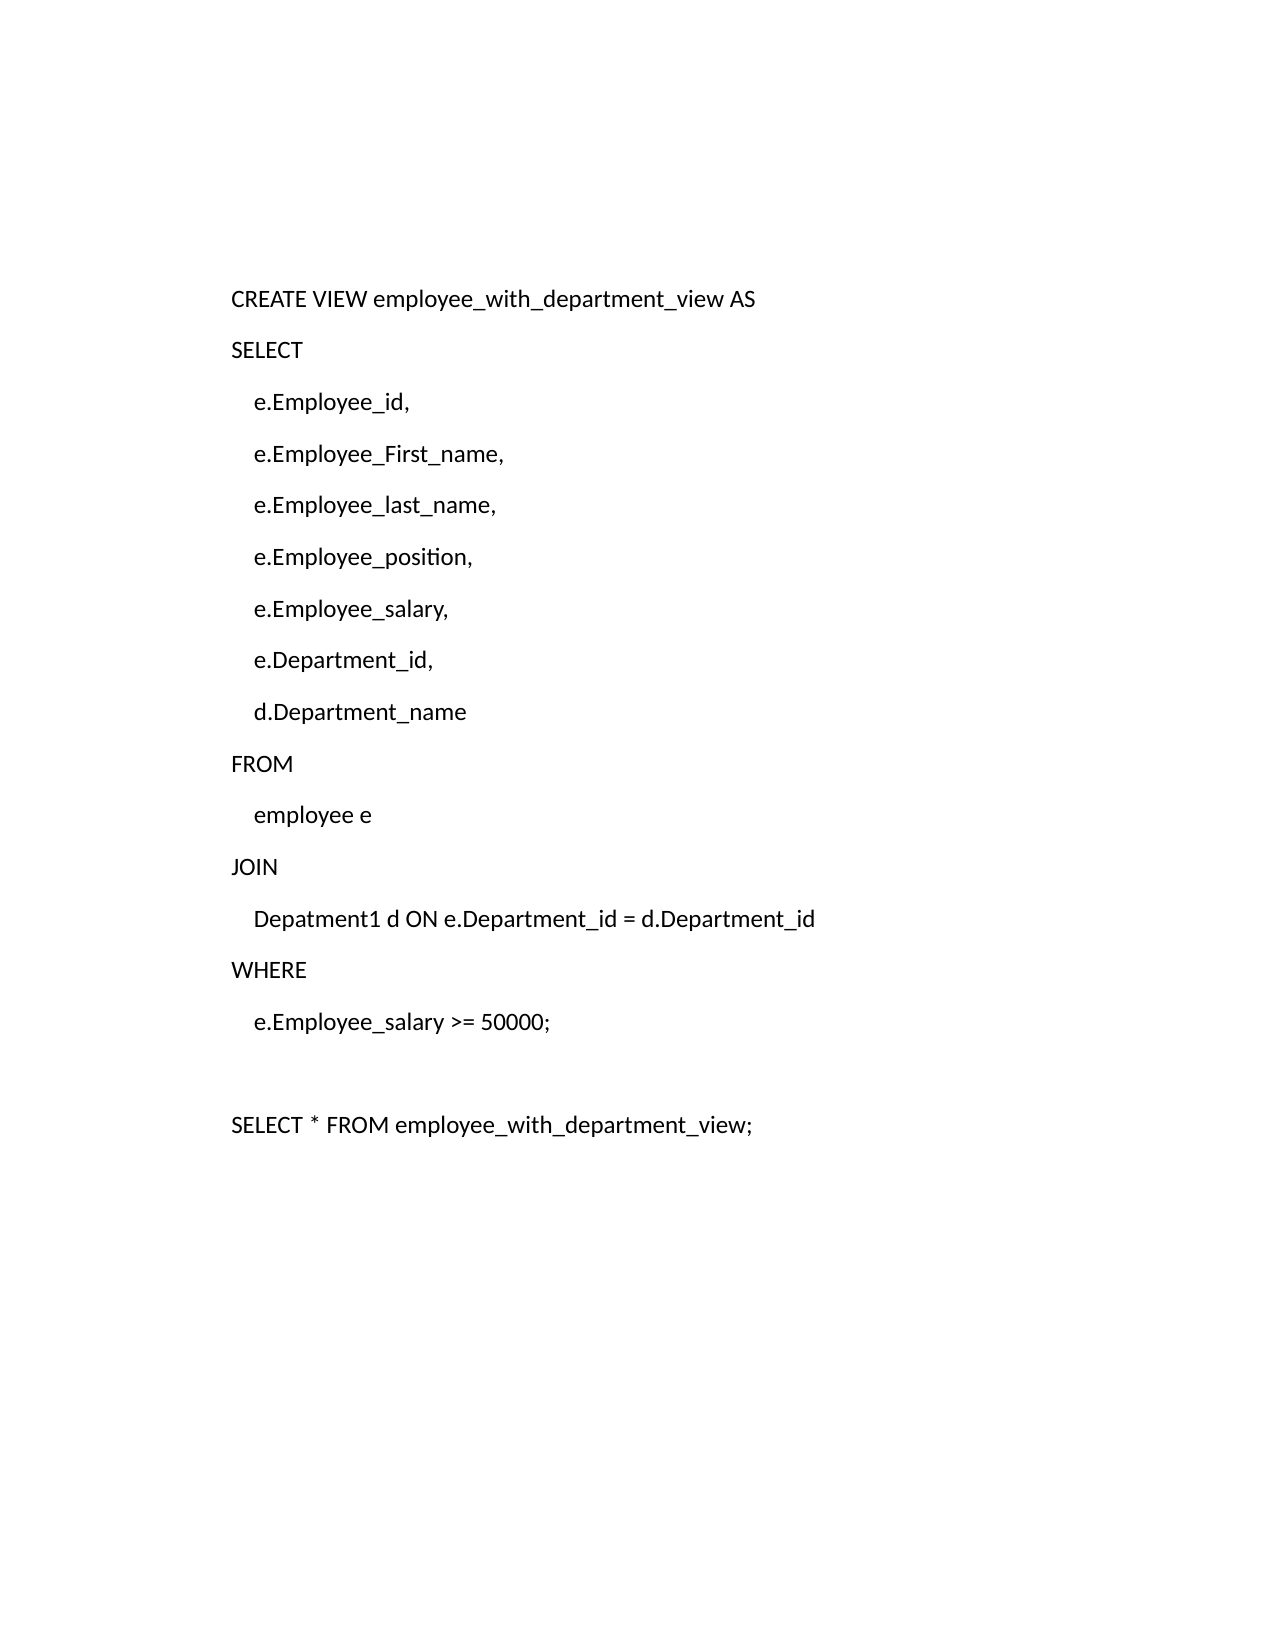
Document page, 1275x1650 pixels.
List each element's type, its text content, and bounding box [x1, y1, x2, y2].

text FROM [231, 748, 1044, 778]
text Depatment1 d ON e.Department_id = d.Department_id [231, 903, 1044, 933]
text SELECT [231, 334, 1044, 365]
text e.Employee_salary, [231, 593, 1044, 623]
text CREATE VIEW employee_with_department_view AS [231, 283, 1044, 313]
text e.Employee_id, [231, 386, 1044, 417]
text e.Employee_last_name, [231, 489, 1044, 520]
text employee e [231, 799, 1044, 830]
text d.Department_name [231, 696, 1044, 727]
text SELECT * FROM employee_with_department_view; [231, 1109, 1044, 1140]
text JOIN [231, 851, 1044, 882]
text e.Employee_position, [231, 541, 1044, 572]
text e.Employee_First_name, [231, 438, 1044, 468]
text e.Employee_salary >= 50000; [231, 1006, 1044, 1037]
text e.Department_id, [231, 644, 1044, 675]
text WHERE [231, 954, 1044, 985]
